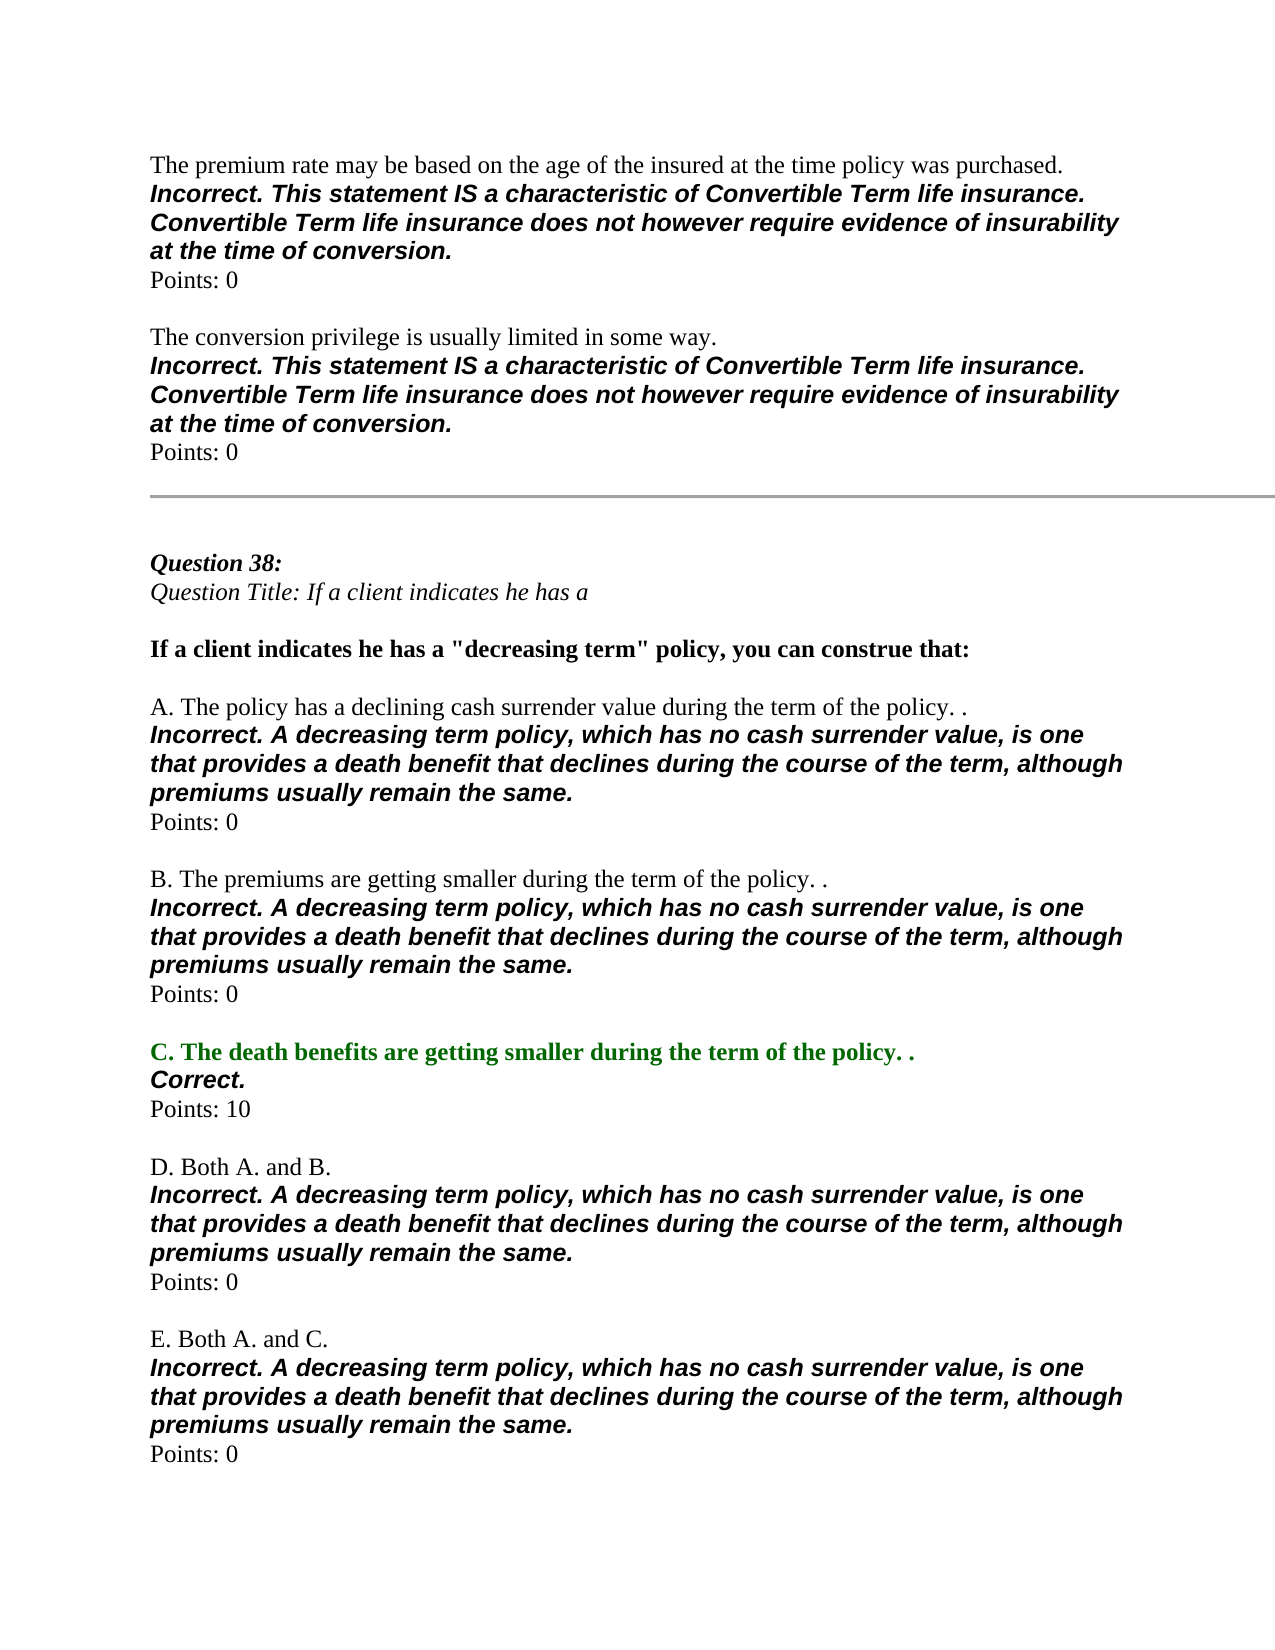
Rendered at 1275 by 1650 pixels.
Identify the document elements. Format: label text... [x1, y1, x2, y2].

text The conversion privilege is usually limited in some way. [150, 322, 1125, 351]
text Points: 10 [150, 1094, 1125, 1123]
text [150, 179, 1125, 265]
text The premium rate may be based on the age of the insured at the time policy was purchased. [150, 150, 1125, 179]
text B. The premiums are getting smaller during the term of the policy. . [150, 864, 1125, 893]
text Incorrect. A decreasing term policy, which has no cash surrender value, is one that provides a death benefit that declines during the course of the term, although premiums usually remain the same. [150, 1181, 1125, 1267]
text Correct. [150, 1066, 1125, 1094]
text Points: 0 [150, 1439, 1125, 1468]
text C. The death benefits are getting smaller during the term of the policy. . [150, 1037, 1125, 1066]
text D. Both A. and B. [150, 1152, 1125, 1181]
text A. The policy has a declining cash surrender value during the term of the policy. . [150, 692, 1125, 721]
text Incorrect. A decreasing term policy, which has no cash surrender value, is one that provides a death benefit that declines during the course of the term, although premiums usually remain the same. [150, 893, 1125, 979]
text Points: 0 [150, 807, 1125, 836]
text Points: 0 [150, 1267, 1125, 1296]
text Points: 0 [150, 979, 1125, 1008]
text Question 38: Question Title: If a client indicates he has a [150, 548, 1125, 606]
text If a client indicates he has a "decreasing term" policy, you can construe that: [150, 634, 1125, 663]
text E. Both A. and C. [150, 1324, 1125, 1353]
text Incorrect. A decreasing term policy, which has no cash surrender value, is one that provides a death benefit that declines during the course of the term, although premiums usually remain the same. [150, 1353, 1125, 1439]
text Points: 0 [150, 265, 1125, 294]
text Incorrect. A decreasing term policy, which has no cash surrender value, is one that provides a death benefit that declines during the course of the term, although premiums usually remain the same. [150, 721, 1125, 807]
text Points: 0 [150, 437, 1125, 466]
